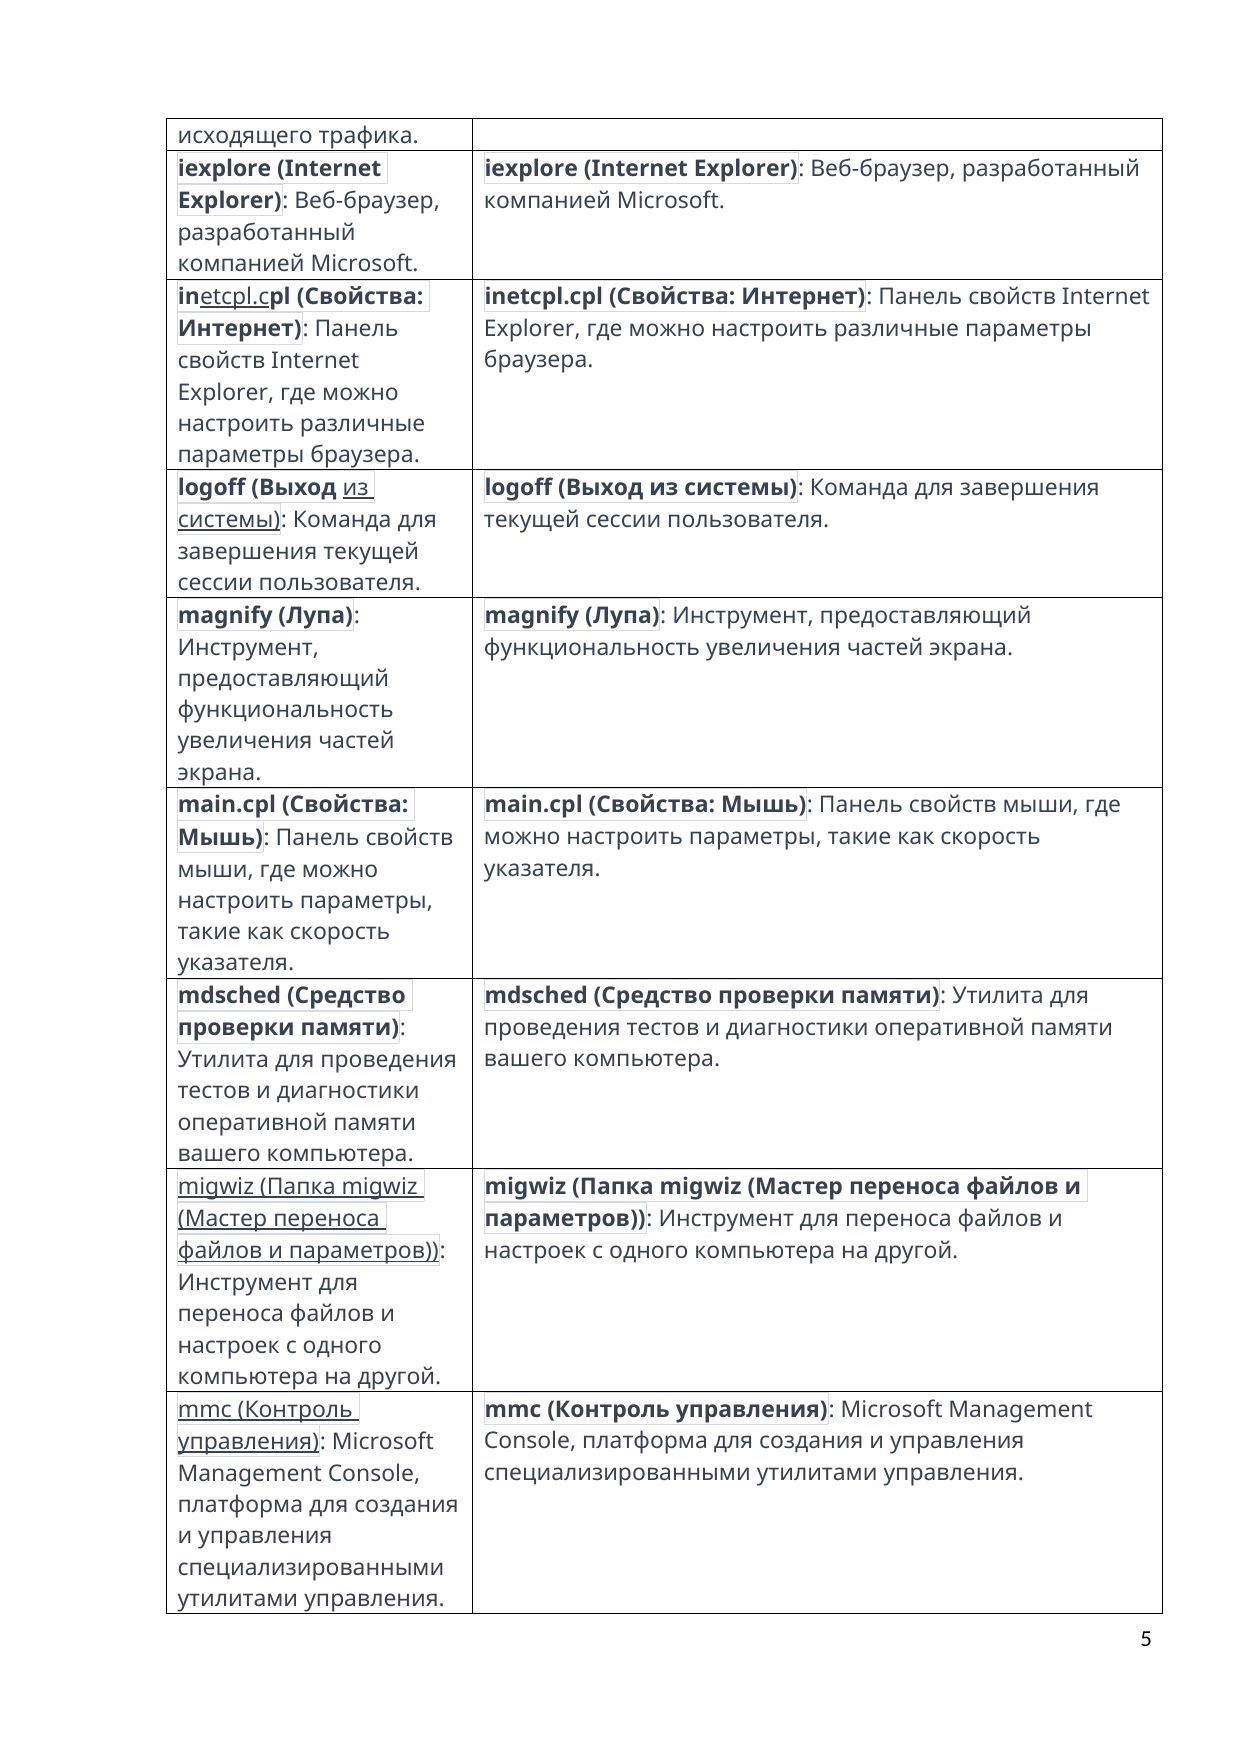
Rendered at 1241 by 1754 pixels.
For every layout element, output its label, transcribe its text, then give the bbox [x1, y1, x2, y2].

table_cell mdsched (Средство проверки памяти): Утилита для проведения тестов и диагностики оперативной памяти вашего компьютера. [473, 979, 1162, 1168]
table_cell iexplore (Internet Explorer): Веб-браузер, разработанный компанией Microsoft. [167, 151, 472, 278]
table_cell migwiz (Папка migwiz (Мастер переноса файлов и параметров)): Инструмент для переноса файлов и настроек с одного компьютера на другой. [473, 1169, 1162, 1391]
table_cell inetcpl.cpl (Свойства: Интернет): Панель свойств Internet Explorer, где можно настроить различные параметры браузера. [473, 280, 1162, 469]
table_cell migwiz (Папка migwiz (Мастер переноса файлов и параметров)): Инструмент для переноса файлов и настроек с одного компьютера на другой. [167, 1169, 472, 1391]
table_cell magnify (Лупа): Инструмент, предоставляющий функциональность увеличения частей экрана. [167, 598, 472, 787]
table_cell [473, 119, 1162, 150]
table_cell inetcpl.cpl (Свойства: Интернет): Панель свойств Internet Explorer, где можно настроить различные параметры браузера. [167, 280, 472, 469]
table_cell logoff (Выход из системы): Команда для завершения текущей сессии пользователя. [473, 470, 1162, 597]
table_cell mdsched (Средство проверки памяти): Утилита для проведения тестов и диагностики оперативной памяти вашего компьютера. [167, 979, 472, 1168]
table_cell logoff (Выход из системы): Команда для завершения текущей сессии пользователя. [167, 470, 472, 597]
table_cell mmc (Контроль управления): Microsoft Management Console, платформа для создания и управления специализированными утилитами управления. [473, 1392, 1162, 1613]
table_cell magnify (Лупа): Инструмент, предоставляющий функциональность увеличения частей экрана. [473, 598, 1162, 787]
table_cell iexplore (Internet Explorer): Веб-браузер, разработанный компанией Microsoft. [473, 151, 1162, 278]
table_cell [167, 119, 472, 150]
table_cell main.cpl (Свойства: Мышь): Панель свойств мыши, где можно настроить параметры, такие как скорость указателя. [473, 788, 1162, 977]
table_cell mmc (Контроль управления): Microsoft Management Console, платформа для создания и управления специализированными утилитами управления. [167, 1392, 472, 1613]
table_cell main.cpl (Свойства: Мышь): Панель свойств мыши, где можно настроить параметры, такие как скорость указателя. [167, 788, 472, 977]
